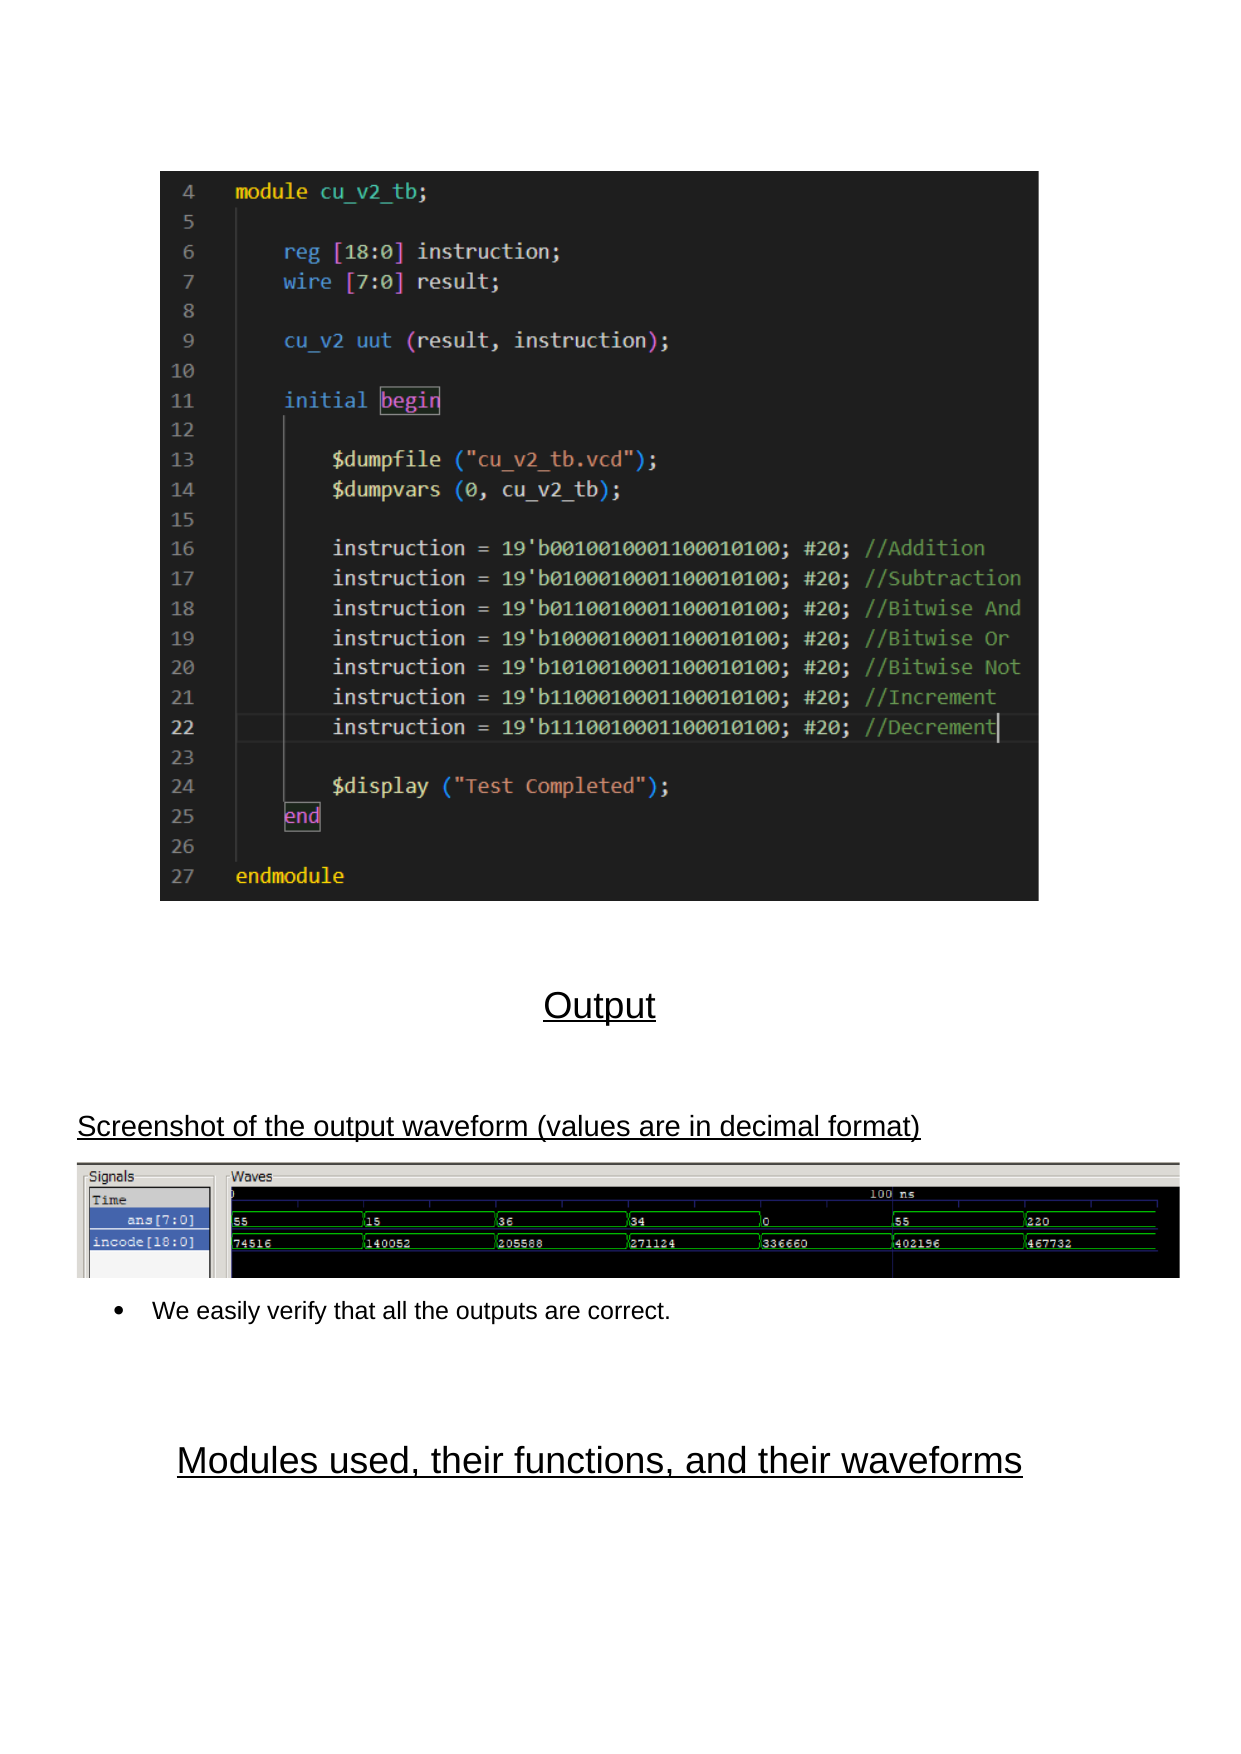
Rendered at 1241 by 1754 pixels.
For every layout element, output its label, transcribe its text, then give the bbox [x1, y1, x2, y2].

text Output [77, 983, 1122, 1026]
text Modules used, their functions, and their waveforms [77, 1438, 1122, 1482]
list We easily verify that all the outputs are correct. [114, 1296, 1122, 1325]
text Screenshot of the output waveform (values are in decimal format) [77, 1109, 1122, 1143]
picture [76, 1162, 1180, 1278]
